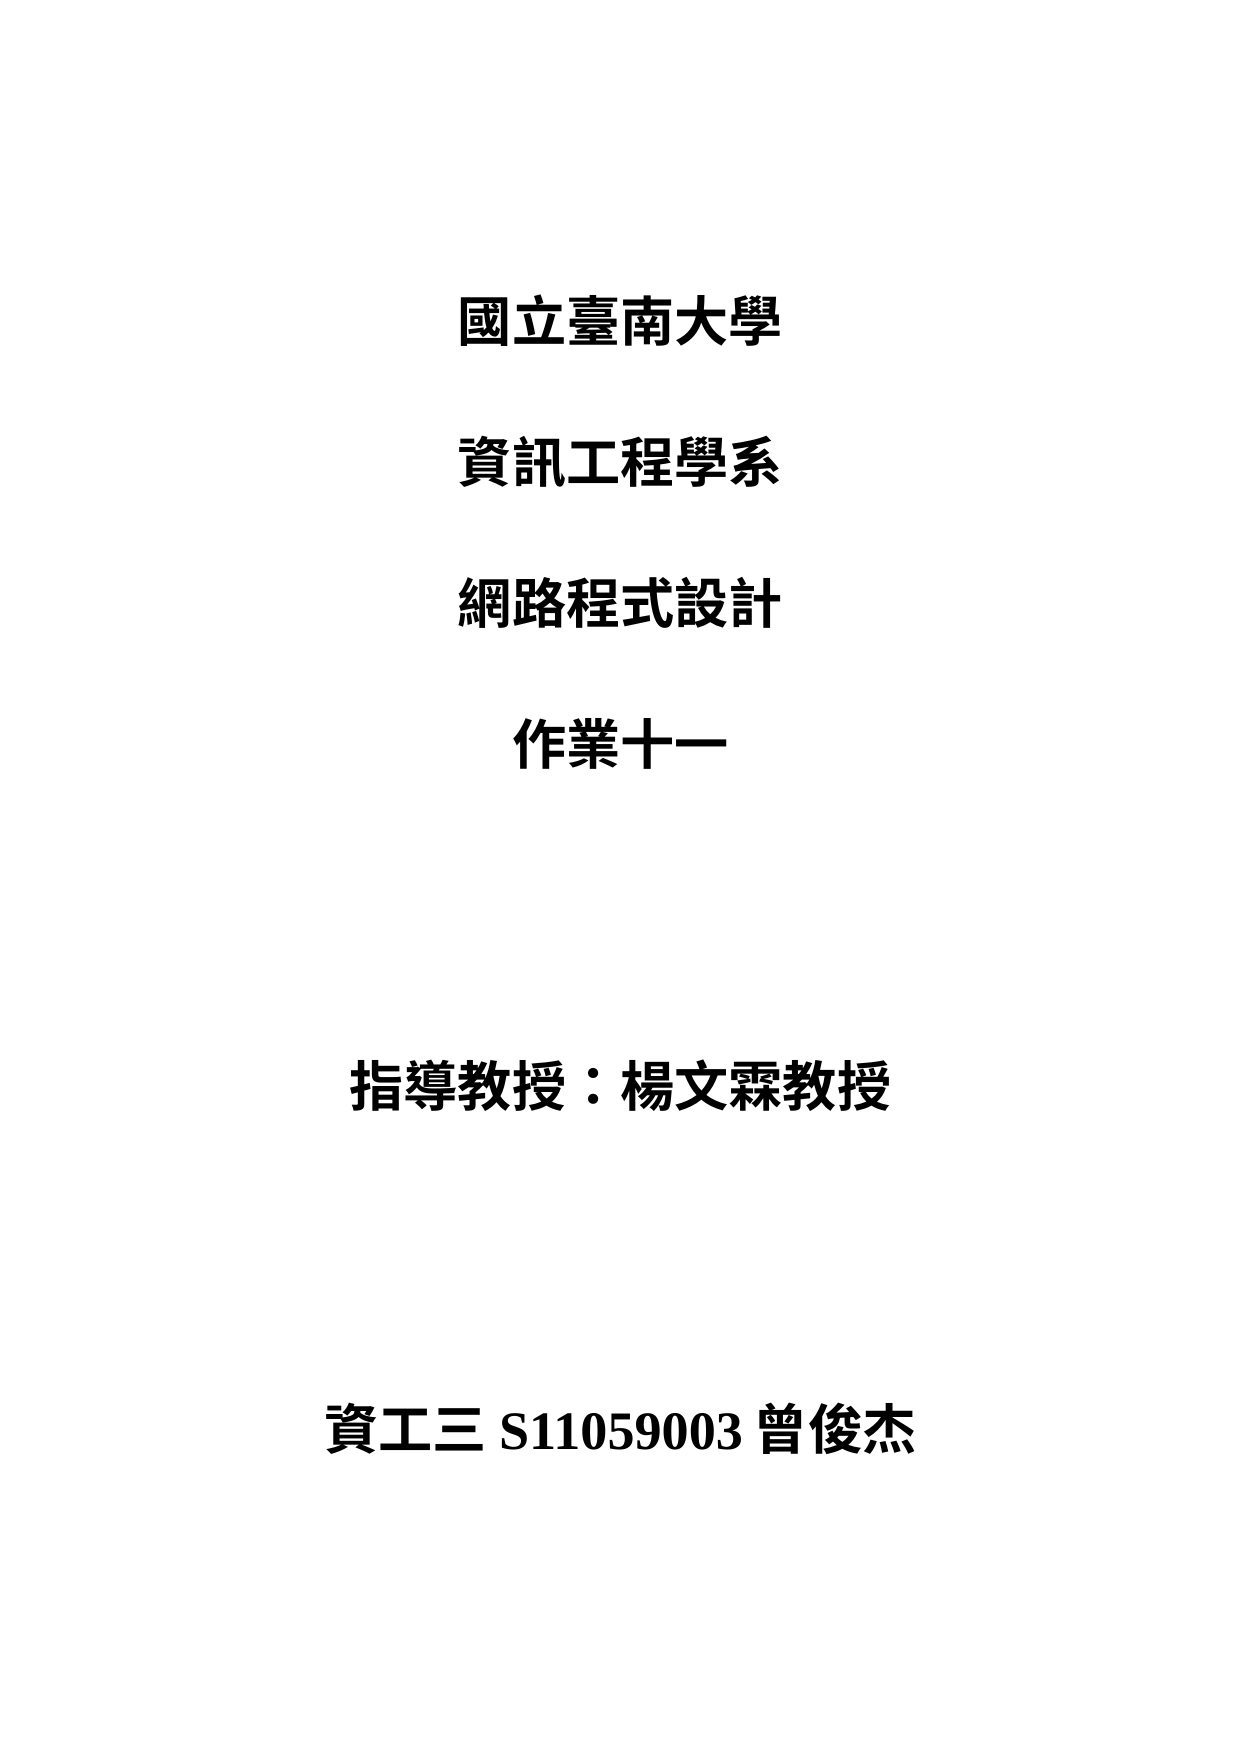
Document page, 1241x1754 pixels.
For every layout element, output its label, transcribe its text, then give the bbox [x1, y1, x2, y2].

text 網路程式設計 [187, 543, 1053, 656]
text 國立臺南大學 [187, 262, 1053, 374]
text 資訊工程學系 [187, 403, 1053, 515]
text 指導教授：楊文霖教授 [187, 1027, 1053, 1139]
text 作業十一 [187, 684, 1053, 797]
text 資工三 S11059003曾俊杰 [187, 1370, 1053, 1482]
